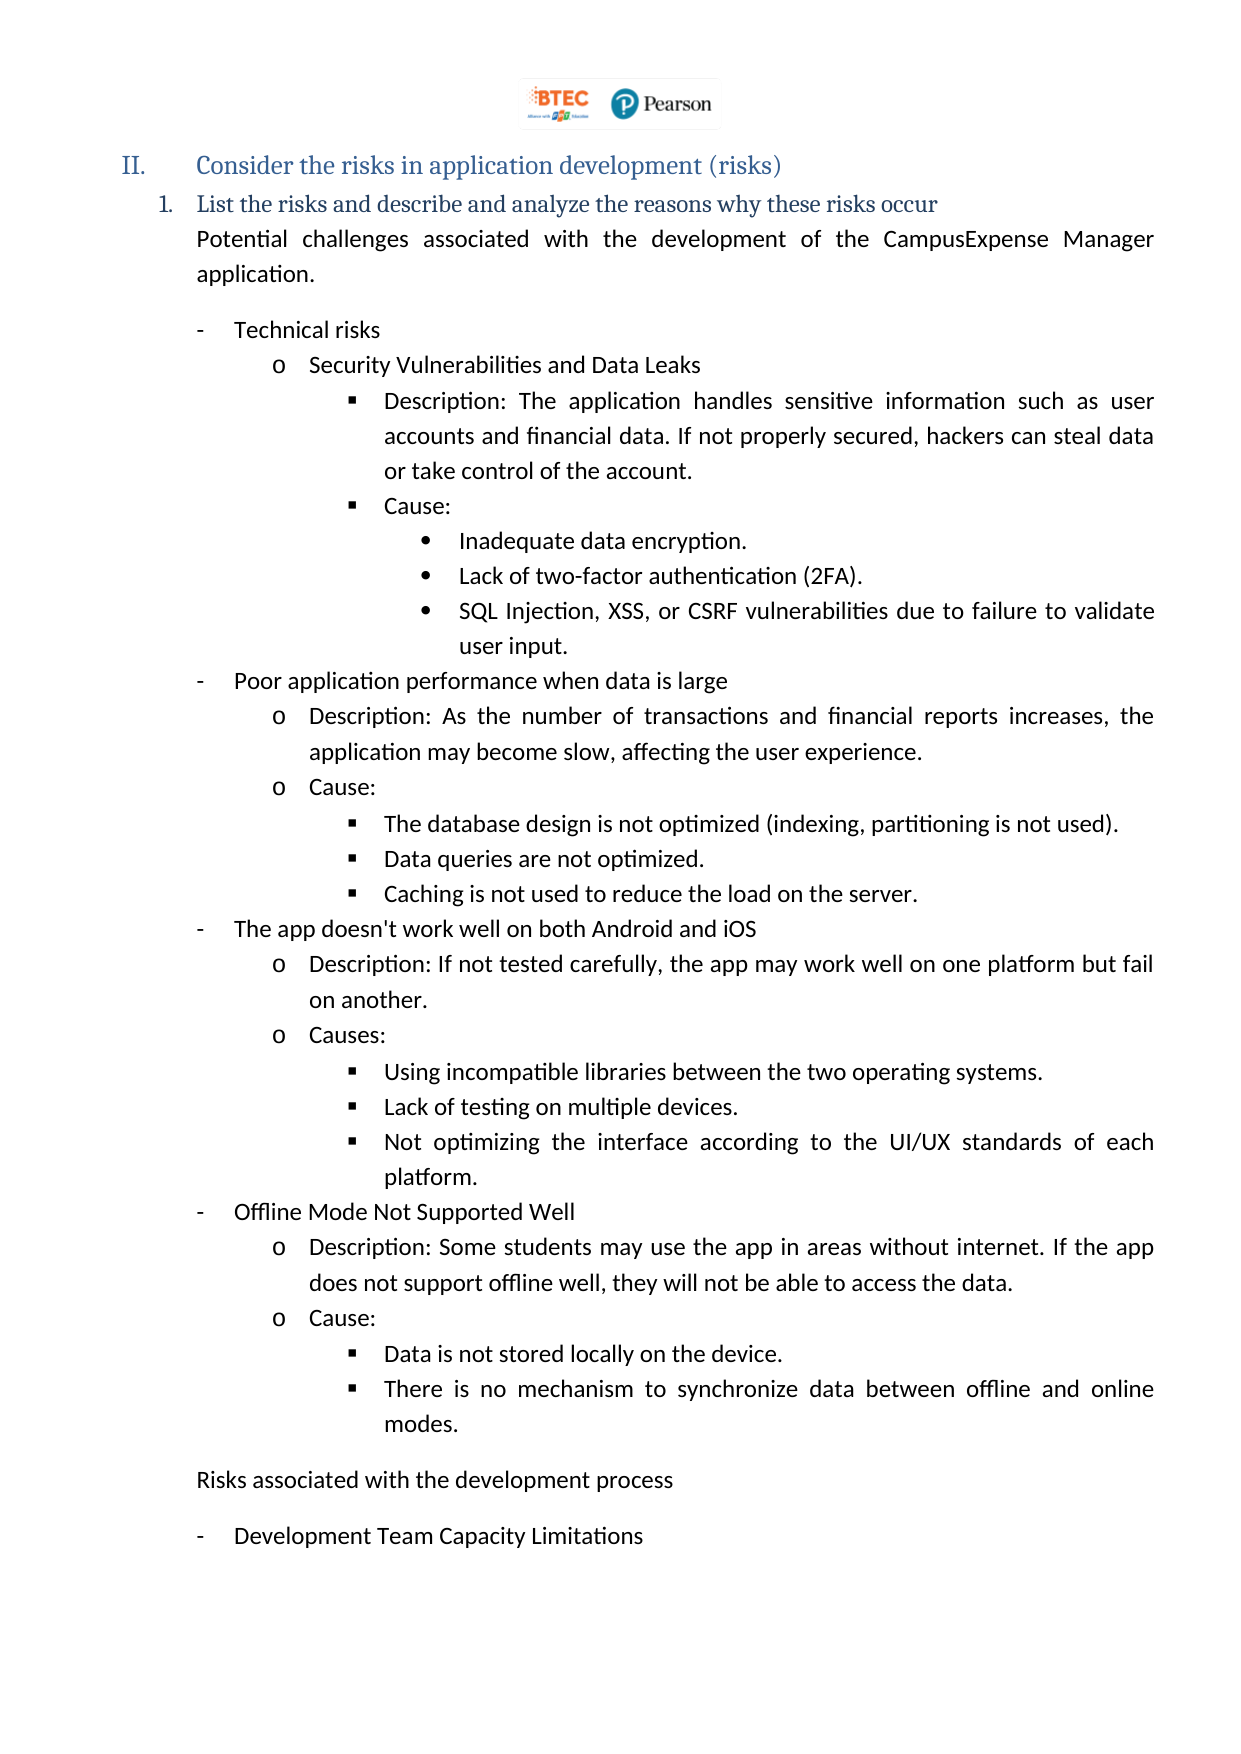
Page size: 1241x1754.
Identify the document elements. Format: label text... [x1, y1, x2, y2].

list Lack of two-factor authentication (2FA). [421, 560, 1156, 591]
list Causes: [271, 1019, 1156, 1051]
list Data queries are not optimized. [346, 843, 1156, 873]
list The app doesn't work well on both Android and iOS [196, 913, 1156, 943]
list Data is not stored locally on the device. [346, 1338, 1156, 1369]
picture [514, 75, 726, 134]
list Development Team Capacity Limitations [196, 1520, 1156, 1551]
text Potential challenges associated with the development of the CampusExpense Manager application. [196, 223, 1156, 288]
list SQL Injection, XSS, or CSRF vulnerabilities due to failure to validate user input. [421, 595, 1156, 661]
list Description: As the number of transactions and financial reports increases, the application may become slow, affecting the user experience. [271, 700, 1156, 767]
list Not optimizing the interface according to the UI/UX standards of each platform. [346, 1126, 1156, 1191]
list Cause: [346, 490, 1156, 521]
list Security Vulnerabilities and Data Leaks [271, 349, 1156, 381]
list Inadequate data encryption. [421, 525, 1156, 556]
list There is no mechanism to synchronize data between offline and online modes. [346, 1373, 1156, 1439]
list Using incompatible libraries between the two operating systems. [346, 1056, 1156, 1086]
list Description: If not tested carefully, the app may work well on one platform but fail on another. [271, 948, 1156, 1015]
list Lack of testing on multiple devices. [346, 1091, 1156, 1121]
list Technical risks [196, 314, 1156, 344]
list Cause: [271, 771, 1156, 803]
list Poor application performance when data is large [196, 665, 1156, 696]
list Description: Some students may use the app in areas without internet. If the app does not support offline well, they will not be able to access the data. [271, 1231, 1156, 1297]
list Cause: [271, 1302, 1156, 1334]
list The database design is not optimized (indexing, partitioning is not used). [346, 808, 1156, 838]
subtitle Consider the risks in application development (risks) [121, 150, 1156, 181]
list Offline Mode Not Supported Well [196, 1196, 1156, 1226]
list Caching is not used to reduce the load on the server. [346, 878, 1156, 908]
subtitle List the risks and describe and analyze the reasons why these risks occur [159, 190, 1156, 219]
text Risks associated with the development process [196, 1464, 1156, 1495]
list Description: The application handles sensitive information such as user accounts and financial data. If not properly secured, hackers can steal data or take control of the account. [346, 385, 1156, 486]
